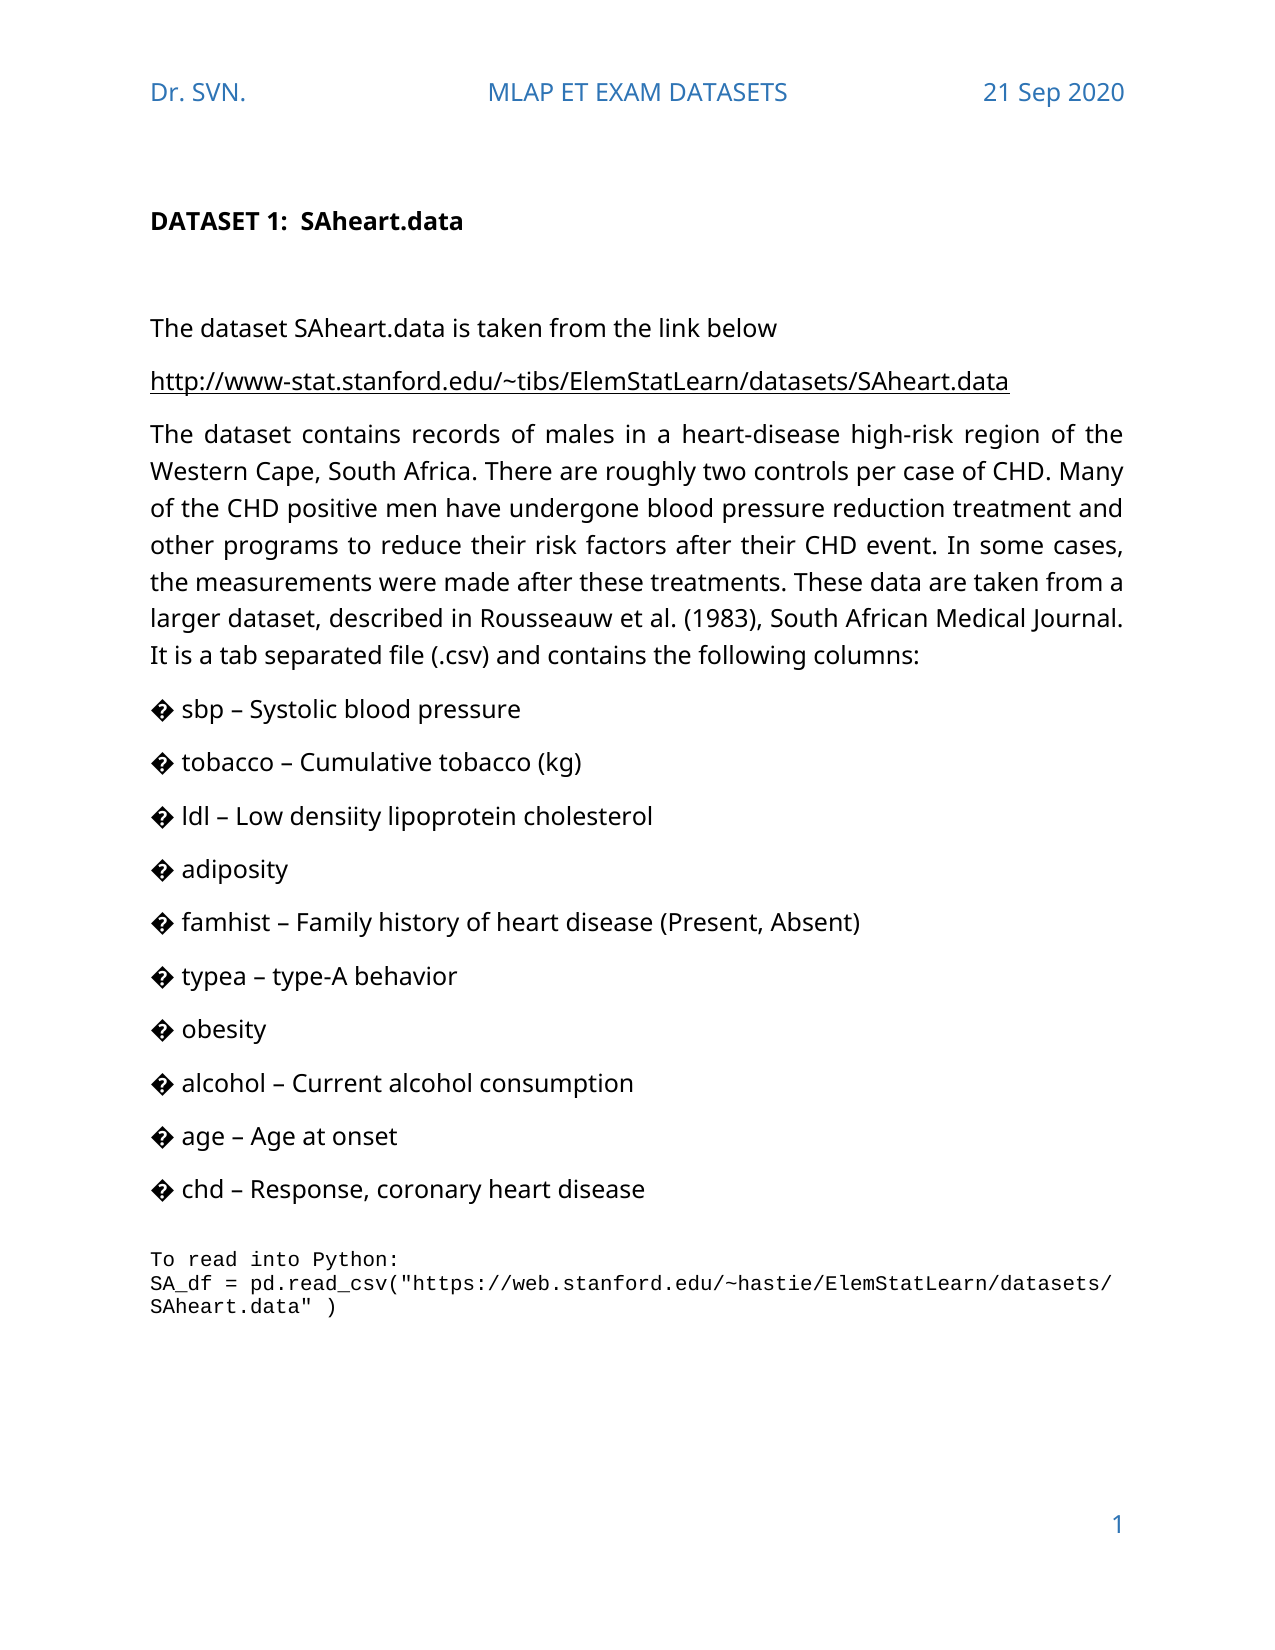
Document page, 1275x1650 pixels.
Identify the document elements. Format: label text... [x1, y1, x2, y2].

text http://www-stat.stanford.edu/~tibs/ElemStatLearn/datasets/SAheart.data [150, 364, 1125, 398]
text The dataset SAheart.data is taken from the link below [150, 310, 1125, 344]
text � sbp – Systolic blood pressure [150, 691, 1125, 725]
text � chd – Response, coronary heart disease [150, 1172, 1125, 1206]
text DATASET 1: SAheart.data [150, 203, 1125, 237]
text � obesity [150, 1012, 1125, 1046]
text SA_df = pd.read_csv("https://web.stanford.edu/~hastie/ElemStatLearn/datasets/SAheart.data" ) [150, 1273, 1125, 1320]
text To read into Python: [150, 1249, 1125, 1273]
text � adiposity [150, 852, 1125, 886]
text � typea – type-A behavior [150, 958, 1125, 992]
text � tobacco – Cumulative tobacco (kg) [150, 745, 1125, 779]
text � alcohol – Current alcohol consumption [150, 1065, 1125, 1099]
text � ldl – Low densiity lipoprotein cholesterol [150, 798, 1125, 832]
text The dataset contains records of males in a heart-disease high-risk region of the Western Cape, South Africa. There are roughly two controls per case of CHD. Many of the CHD positive men have undergone blood pressure reduction treatment and other programs to reduce their risk factors after their CHD event. In some cases, the measurements were made after these treatments. These data are taken from a larger dataset, described in Rousseauw et al. (1983), South African Medical Journal. It is a tab separated file (.csv) and contains the following columns: [150, 417, 1125, 672]
text � famhist – Family history of heart disease (Present, Absent) [150, 905, 1125, 939]
text � age – Age at onset [150, 1119, 1125, 1153]
